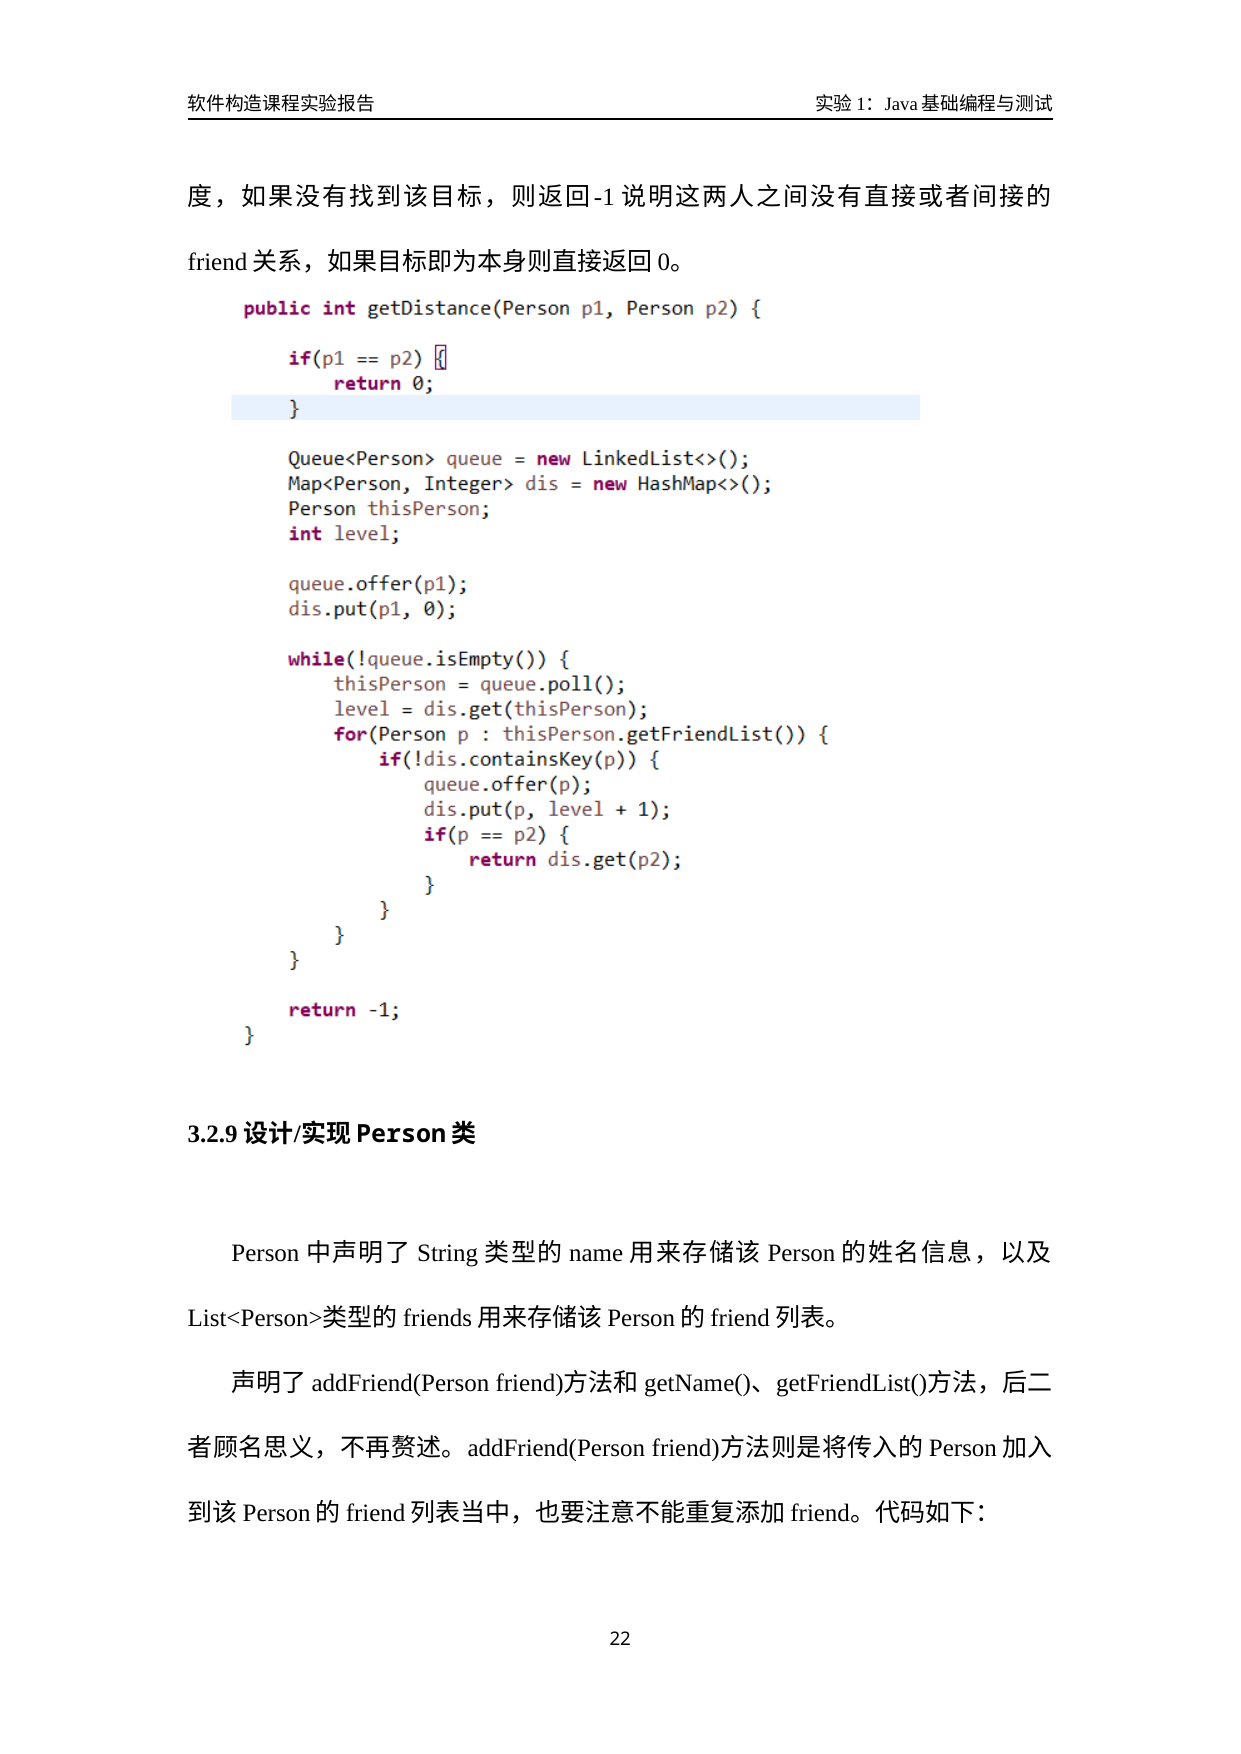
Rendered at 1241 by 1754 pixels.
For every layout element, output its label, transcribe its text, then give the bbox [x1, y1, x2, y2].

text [187, 162, 1053, 292]
picture [231, 292, 921, 1049]
text 声明了addFriend(Person friend)方法和getName()、getFriendList()方法，后二者顾名思义，不再赘述。addFriend(Person friend)方法则是将传入的Person加入到该Person的friend列表当中，也要注意不能重复添加friend。代码如下： [187, 1348, 1053, 1543]
subtitle 设计/实现Person类 [187, 1099, 1053, 1164]
text Person中声明了String类型的name用来存储该Person的姓名信息，以及List<Person>类型的friends用来存储该Person的friend列表。 [187, 1218, 1053, 1348]
